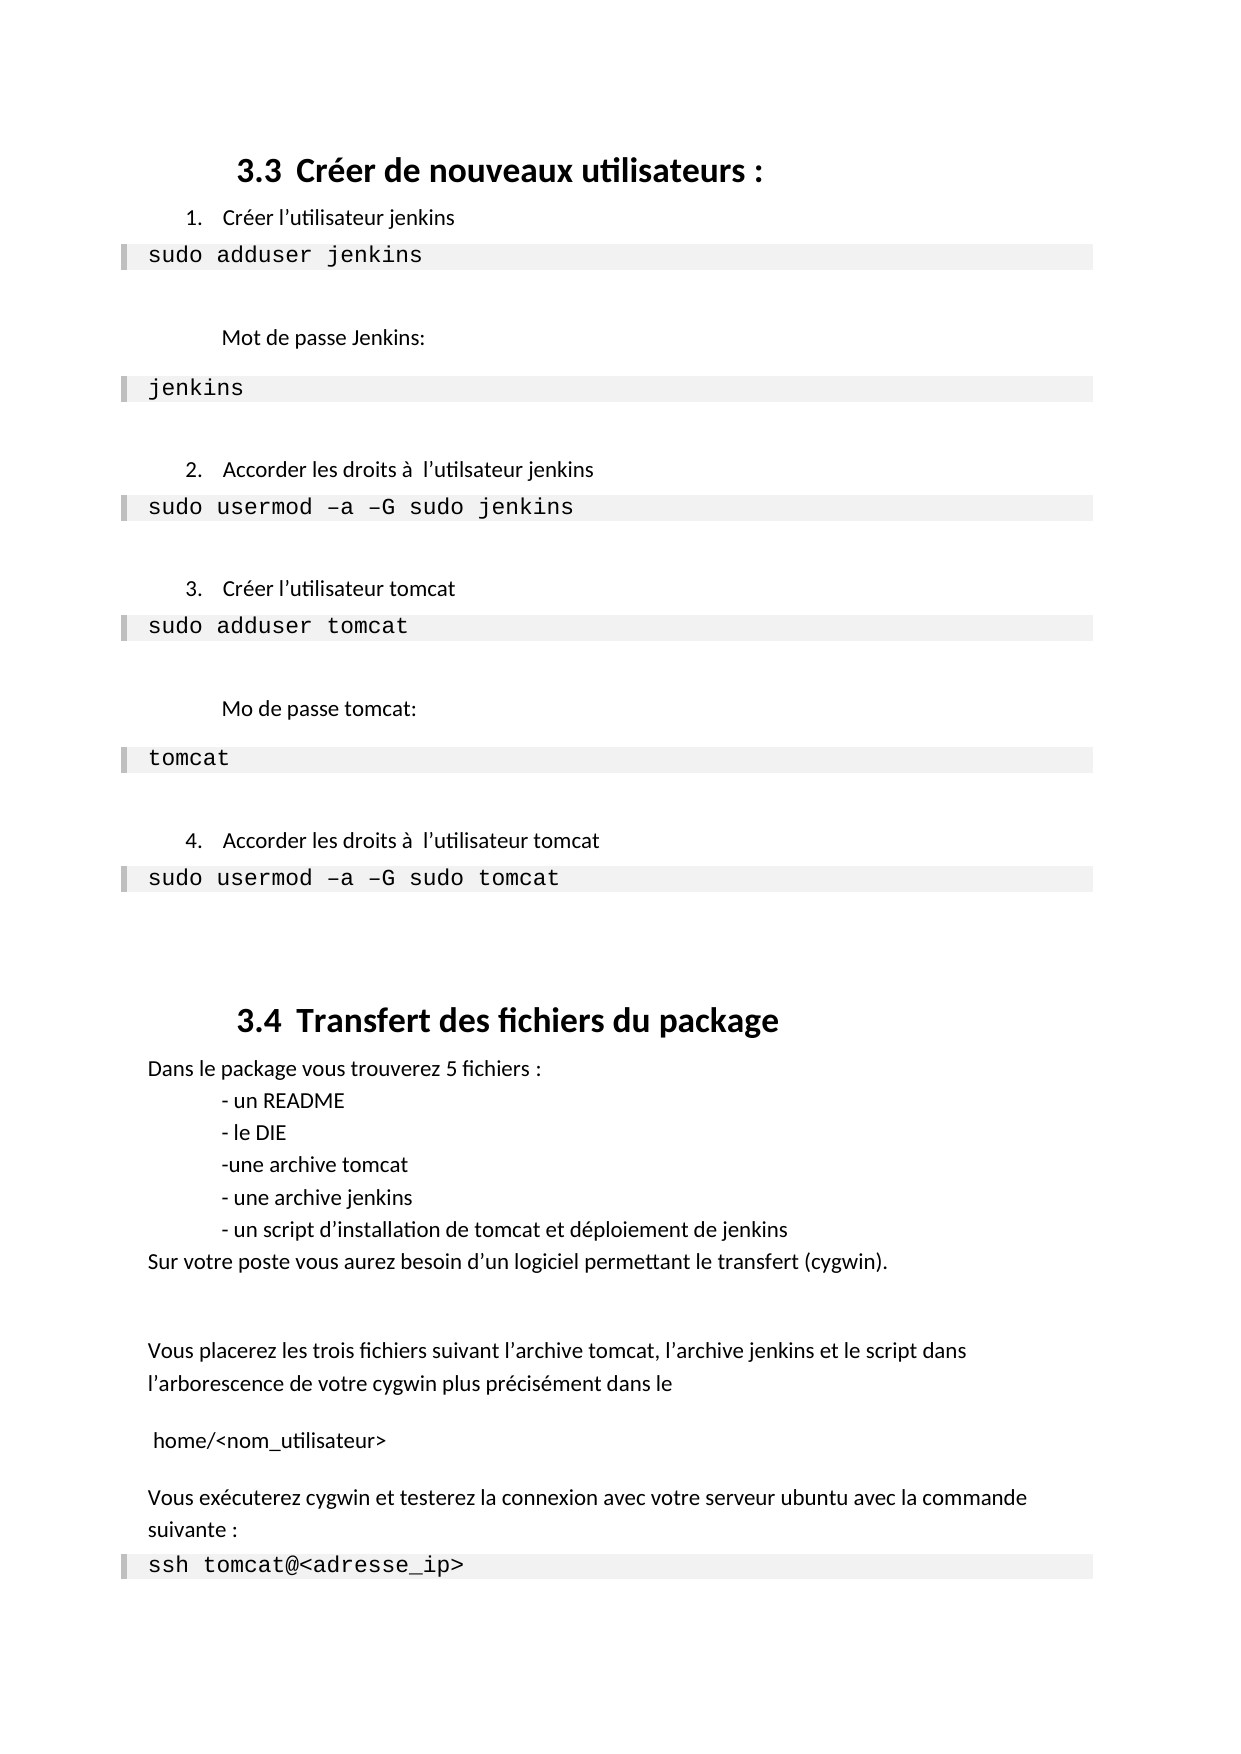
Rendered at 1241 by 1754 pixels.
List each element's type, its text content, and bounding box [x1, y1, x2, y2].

text sudo usermod –a –G sudo jenkins [127, 495, 1093, 521]
subtitle Transfert des fichiers du package [236, 998, 1093, 1041]
text Mot de passe Jenkins: [148, 323, 1093, 351]
text home/<nom_utilisateur> [148, 1426, 1093, 1454]
text sudo usermod –a –G sudo tomcat [127, 866, 1093, 892]
list Accorder les droits à l’utilisateur tomcat [185, 826, 1093, 854]
text Vous exécuterez cygwin et testerez la connexion avec votre serveur ubuntu avec la commande suivante : [148, 1483, 1093, 1543]
text Vous placerez les trois fichiers suivant l’archive tomcat, l’archive jenkins et le script dans l’arborescence de votre cygwin plus précisément dans le [148, 1336, 1093, 1397]
text ssh tomcat@<adresse_ip> [127, 1554, 1093, 1579]
text sudo adduser jenkins [127, 244, 1093, 270]
text - un script d’installation de tomcat et déploiement de jenkins [148, 1215, 1093, 1243]
text tomcat [127, 747, 1093, 773]
list Créer l’utilisateur jenkins [185, 203, 1093, 231]
list Accorder les droits à l’utilsateur jenkins [185, 455, 1093, 483]
list Créer l’utilisateur tomcat [185, 574, 1093, 602]
text - un README [148, 1086, 1093, 1114]
text sudo adduser tomcat [127, 615, 1093, 641]
subtitle Créer de nouveaux utilisateurs : [236, 148, 1093, 191]
text Mo de passe tomcat: [148, 694, 1093, 722]
text Sur votre poste vous aurez besoin d’un logiciel permettant le transfert (cygwin). [148, 1247, 1093, 1275]
text jenkins [127, 376, 1093, 402]
text -une archive tomcat [148, 1151, 1093, 1178]
text - le DIE [148, 1118, 1093, 1146]
text Dans le package vous trouverez 5 fichiers : [148, 1054, 1093, 1082]
text - une archive jenkins [148, 1183, 1093, 1211]
